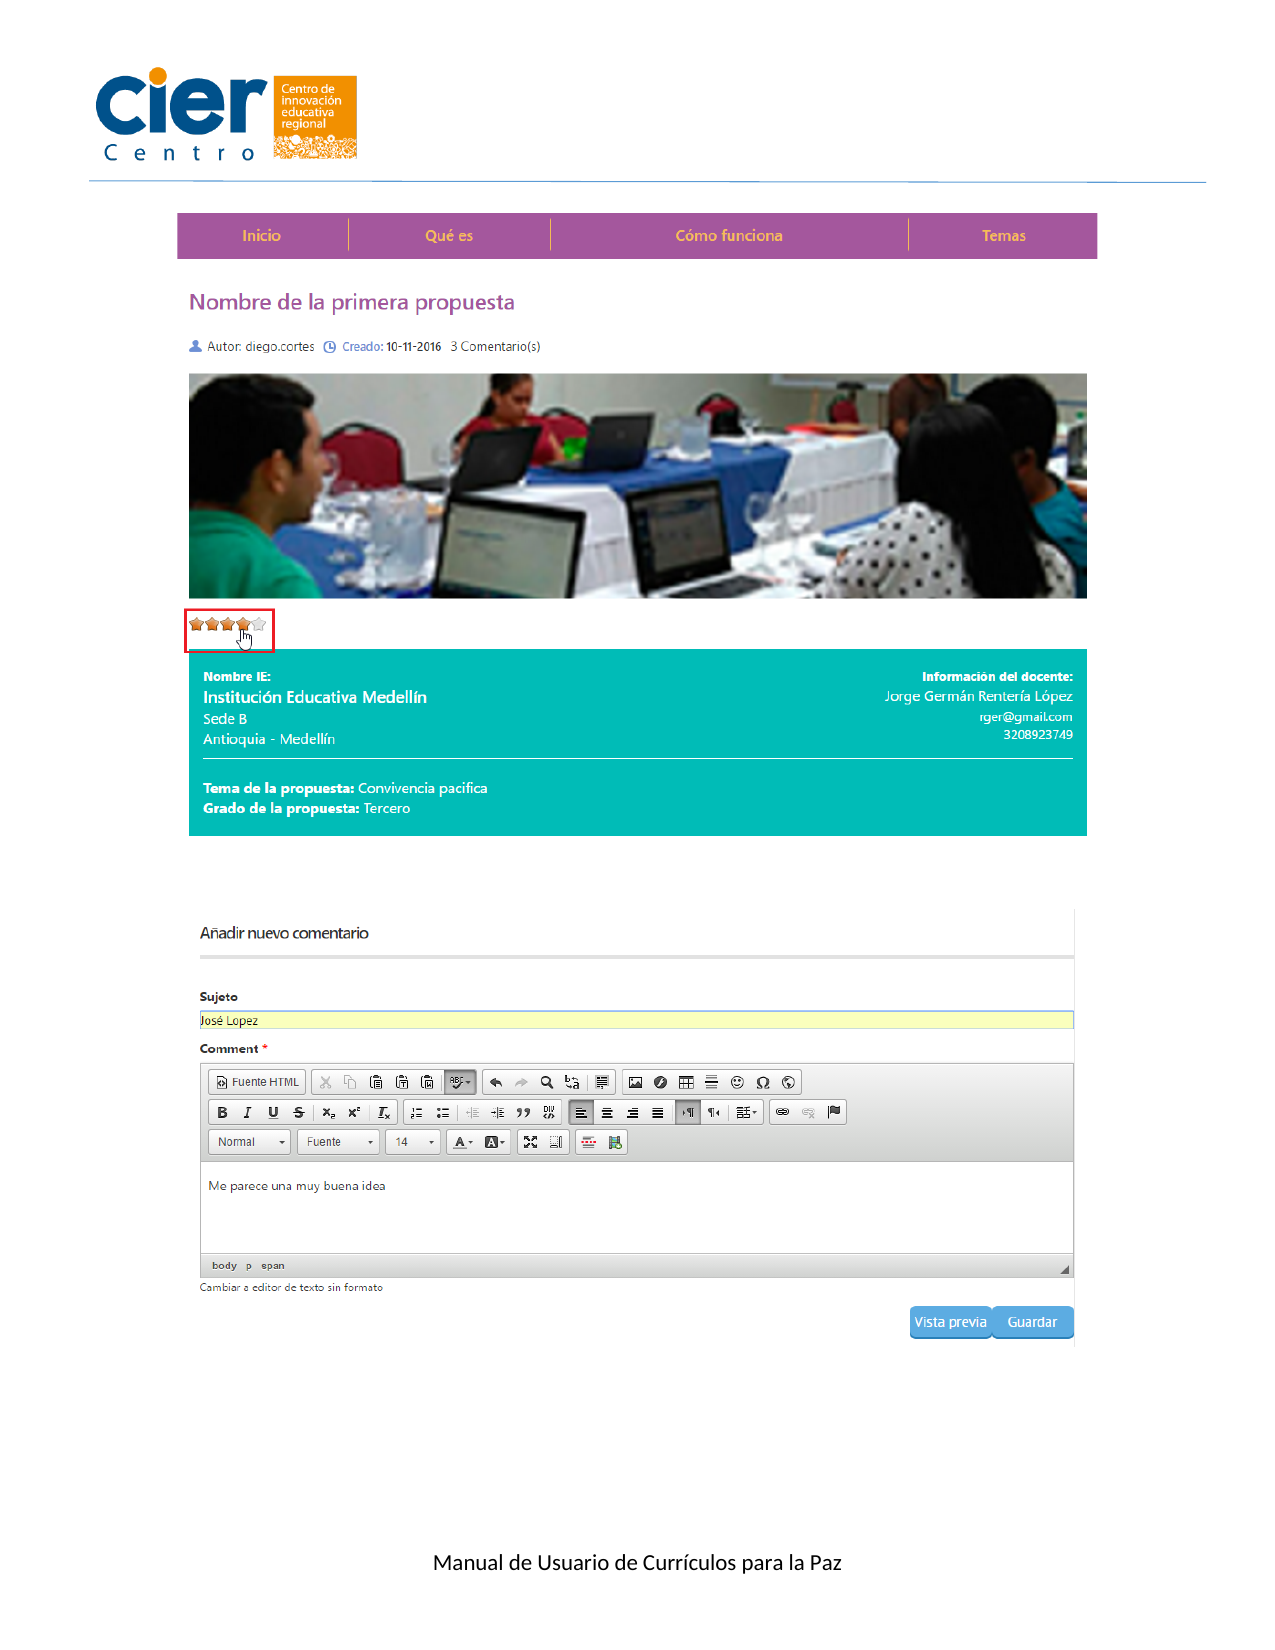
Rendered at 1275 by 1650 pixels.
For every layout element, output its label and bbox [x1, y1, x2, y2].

picture [177, 213, 1098, 844]
picture [177, 909, 1098, 1347]
picture [89, 45, 363, 182]
